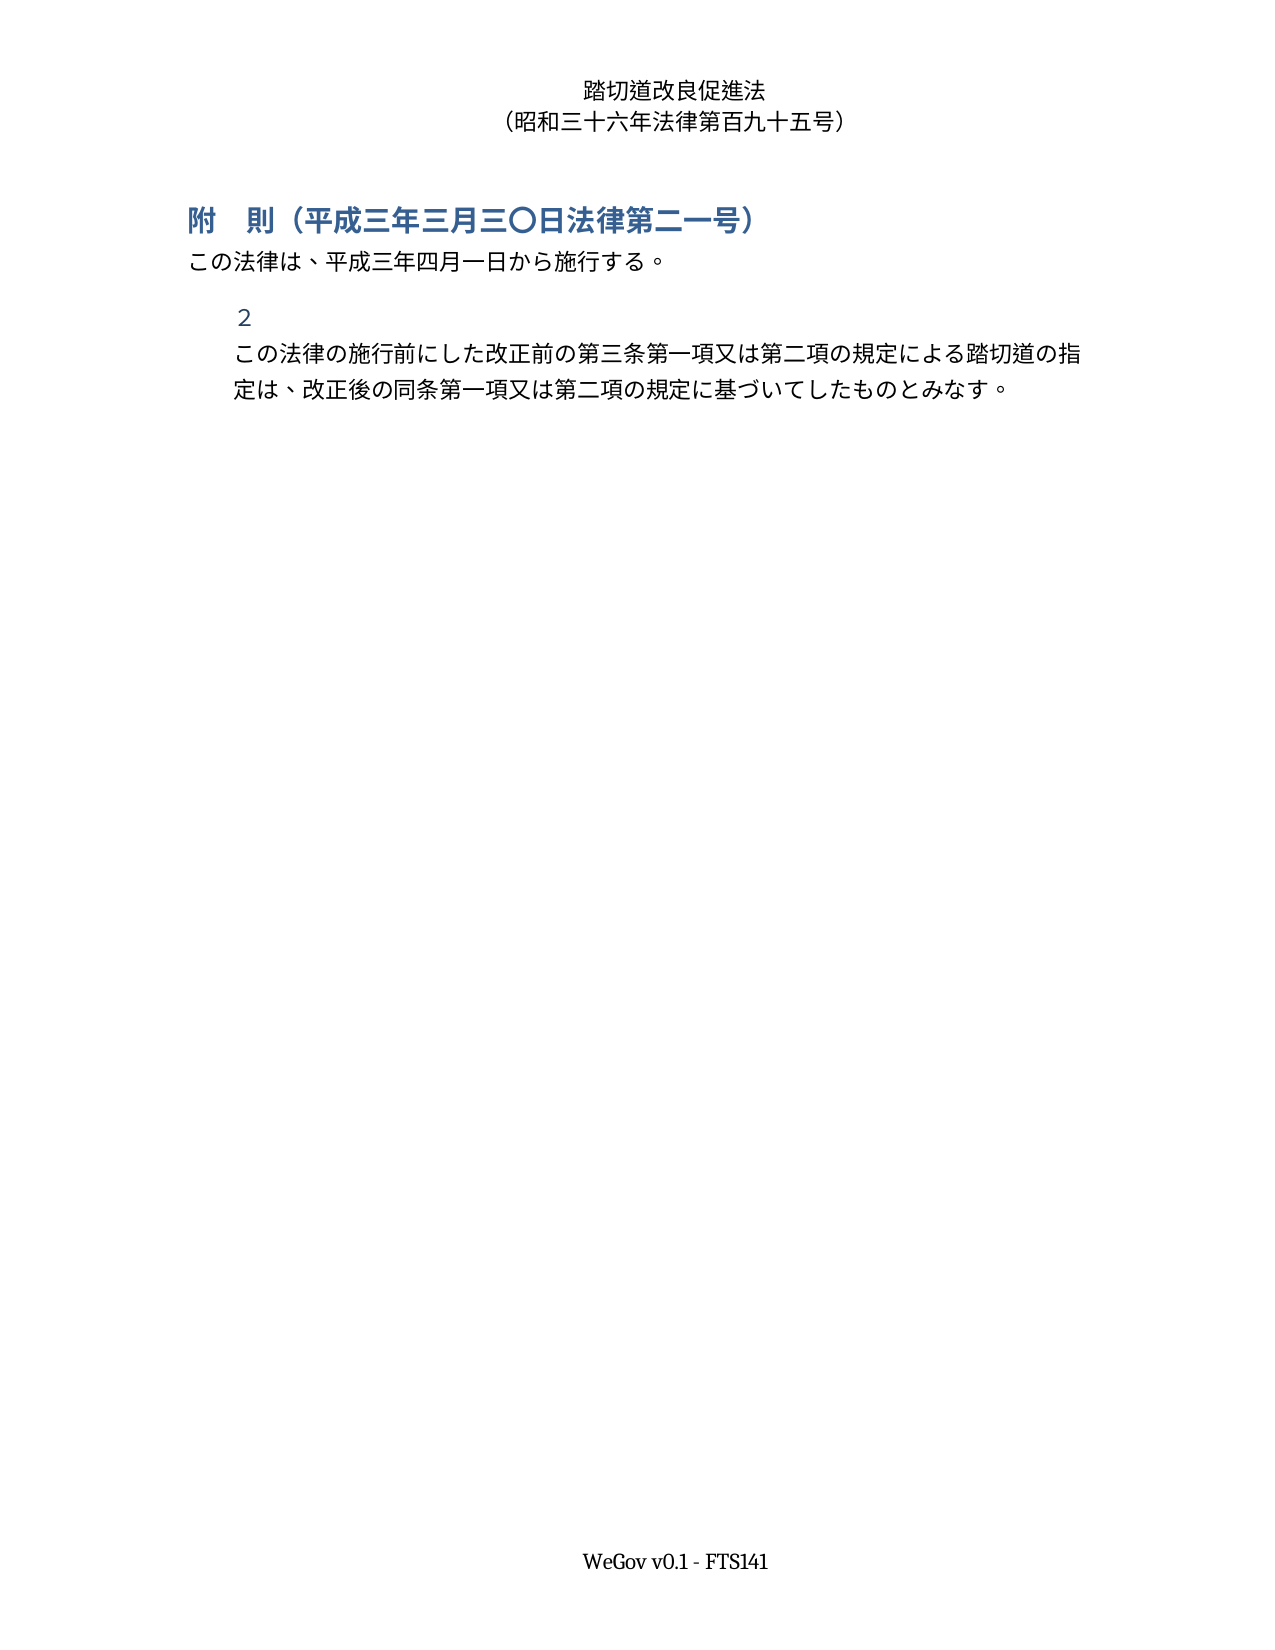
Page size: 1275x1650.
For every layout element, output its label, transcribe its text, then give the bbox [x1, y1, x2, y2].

subtitle 附 則（平成三年三月三〇日法律第二一号） [187, 200, 1087, 240]
text この法律は、平成三年四月一日から施行する。 [187, 246, 1087, 277]
subtitle ２ [233, 302, 1087, 334]
text この法律の施行前にした改正前の第三条第一項又は第二項の規定による踏切道の指定は、改正後の同条第一項又は第二項の規定に基づいてしたものとみなす。 [233, 338, 1087, 406]
